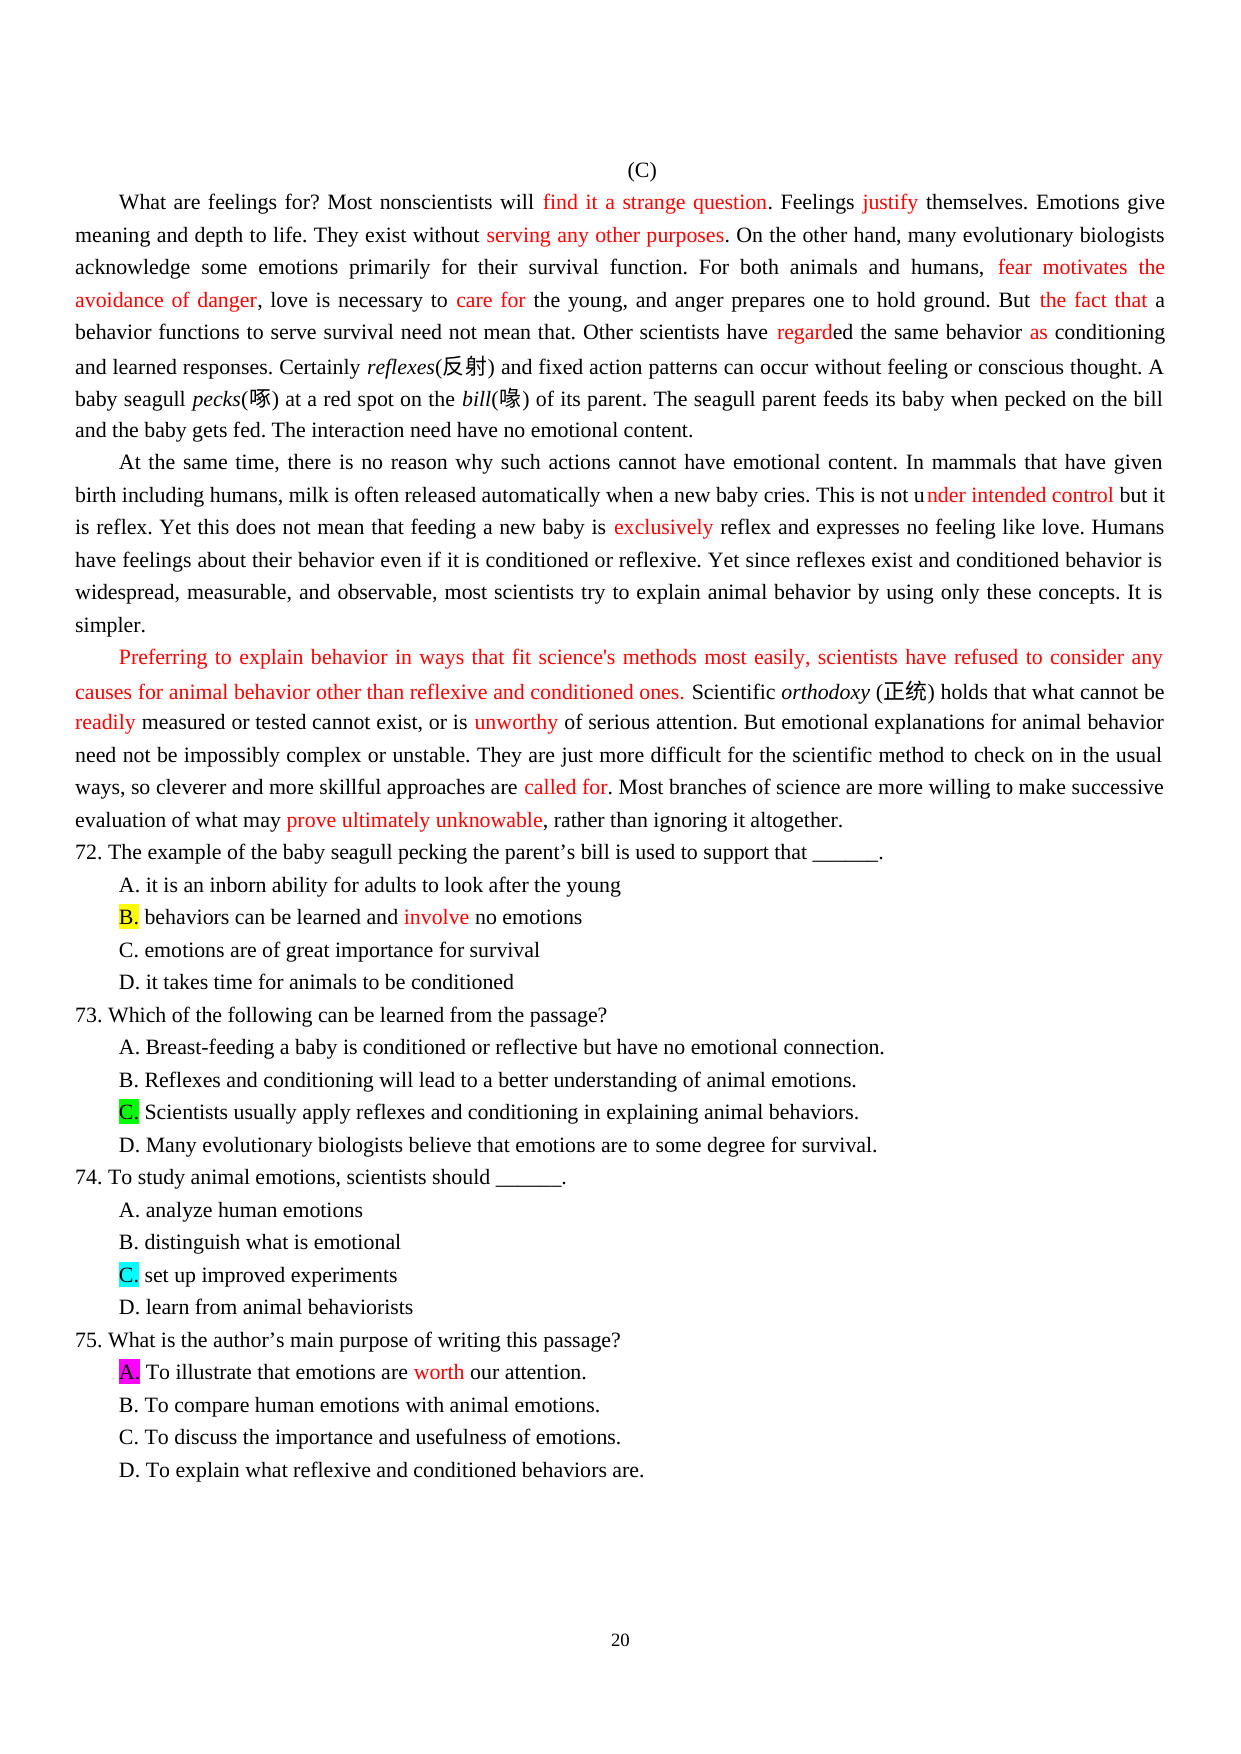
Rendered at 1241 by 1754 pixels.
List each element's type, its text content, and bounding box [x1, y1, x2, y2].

text At the same time, there is no reason why such actions cannot have emotional content. In mammals that have given birth including humans, milk is often released automatically when a new baby cries. This is not under intended control but it is reflex. Yet this does not mean that feeding a new baby is exclusively reflex and expresses no feeling like love. Humans have feelings about their behavior even if it is conditioned or reflexive. Yet since reflexes exist and conditioned behavior is widespread, measurable, and observable, most scientists try to explain animal behavior by using only these concepts. It is simpler. [75, 446, 1165, 641]
text D. learn from animal behaviorists [112, 1291, 1165, 1323]
text C. To discuss the importance and usefulness of emotions. [112, 1421, 1165, 1453]
text A. Breast-feeding a baby is conditioned or reflective but have no emotional connection. [75, 1031, 1165, 1063]
text D. Many evolutionary biologists believe that emotions are to some degree for survival. [112, 1128, 1165, 1161]
text B. behaviors can be learned and involve no emotions [112, 901, 1165, 933]
text 75. What is the author’s main purpose of writing this passage? [75, 1323, 1165, 1356]
text D. To explain what reflexive and conditioned behaviors are. [112, 1453, 1165, 1486]
text A. To illustrate that emotions are worth our attention. [112, 1356, 1165, 1388]
text 72. The example of the baby seagull pecking the parent’s bill is used to support that ______. [75, 836, 1165, 868]
text B. distinguish what is emotional [112, 1226, 1165, 1258]
text C. emotions are of great importance for survival [112, 933, 1165, 966]
text 73. Which of the following can be learned from the passage? [75, 998, 1165, 1031]
text D. it takes time for animals to be conditioned [112, 966, 1165, 998]
text B. To compare human emotions with animal emotions. [112, 1388, 1165, 1421]
text C. Scientists usually apply reflexes and conditioning in explaining animal behaviors. [112, 1096, 1165, 1128]
text C. set up improved experiments [112, 1258, 1165, 1291]
text What are feelings for? Most nonscientists will find it a strange question. Feelings justify themselves. Emotions give meaning and depth to life. They exist without serving any other purposes. On the other hand, many evolutionary biologists acknowledge some emotions primarily for their survival function. For both animals and humans, fear motivates the avoidance of danger, love is necessary to care for the young, and anger prepares one to hold ground. But the fact that a behavior functions to serve survival need not mean that. Other scientists have regarded the same behavior as conditioning and learned responses. Certainly reflexes(反射) and fixed action patterns can occur without feeling or conscious thought. A baby seagull pecks(啄) at a red spot on the bill(喙) of its parent. The seagull parent feeds its baby when pecked on the bill and the baby gets fed. The interaction need have no emotional content. [75, 186, 1165, 446]
text Preferring to explain behavior in ways that fit science's methods most easily, scientists have refused to consider any causes for animal behavior other than reflexive and conditioned ones. Scientific orthodoxy (正统) holds that what cannot be readily measured or tested cannot exist, or is unworthy of serious attention. But emotional explanations for animal behavior need not be impossibly complex or unstable. They are just more difficult for the scientific method to check on in the usual ways, so cleverer and more skillful approaches are called for. Most branches of science are more willing to make successive evaluation of what may prove ultimately unknowable, rather than ignoring it altogether. [75, 641, 1165, 836]
text B. Reflexes and conditioning will lead to a better understanding of animal emotions. [112, 1063, 1165, 1096]
text (C) [75, 153, 1165, 186]
text A. analyze human emotions [112, 1193, 1165, 1226]
text A. it is an inborn ability for adults to look after the young [112, 868, 1165, 901]
text 74. To study animal emotions, scientists should ______. [75, 1161, 1165, 1193]
